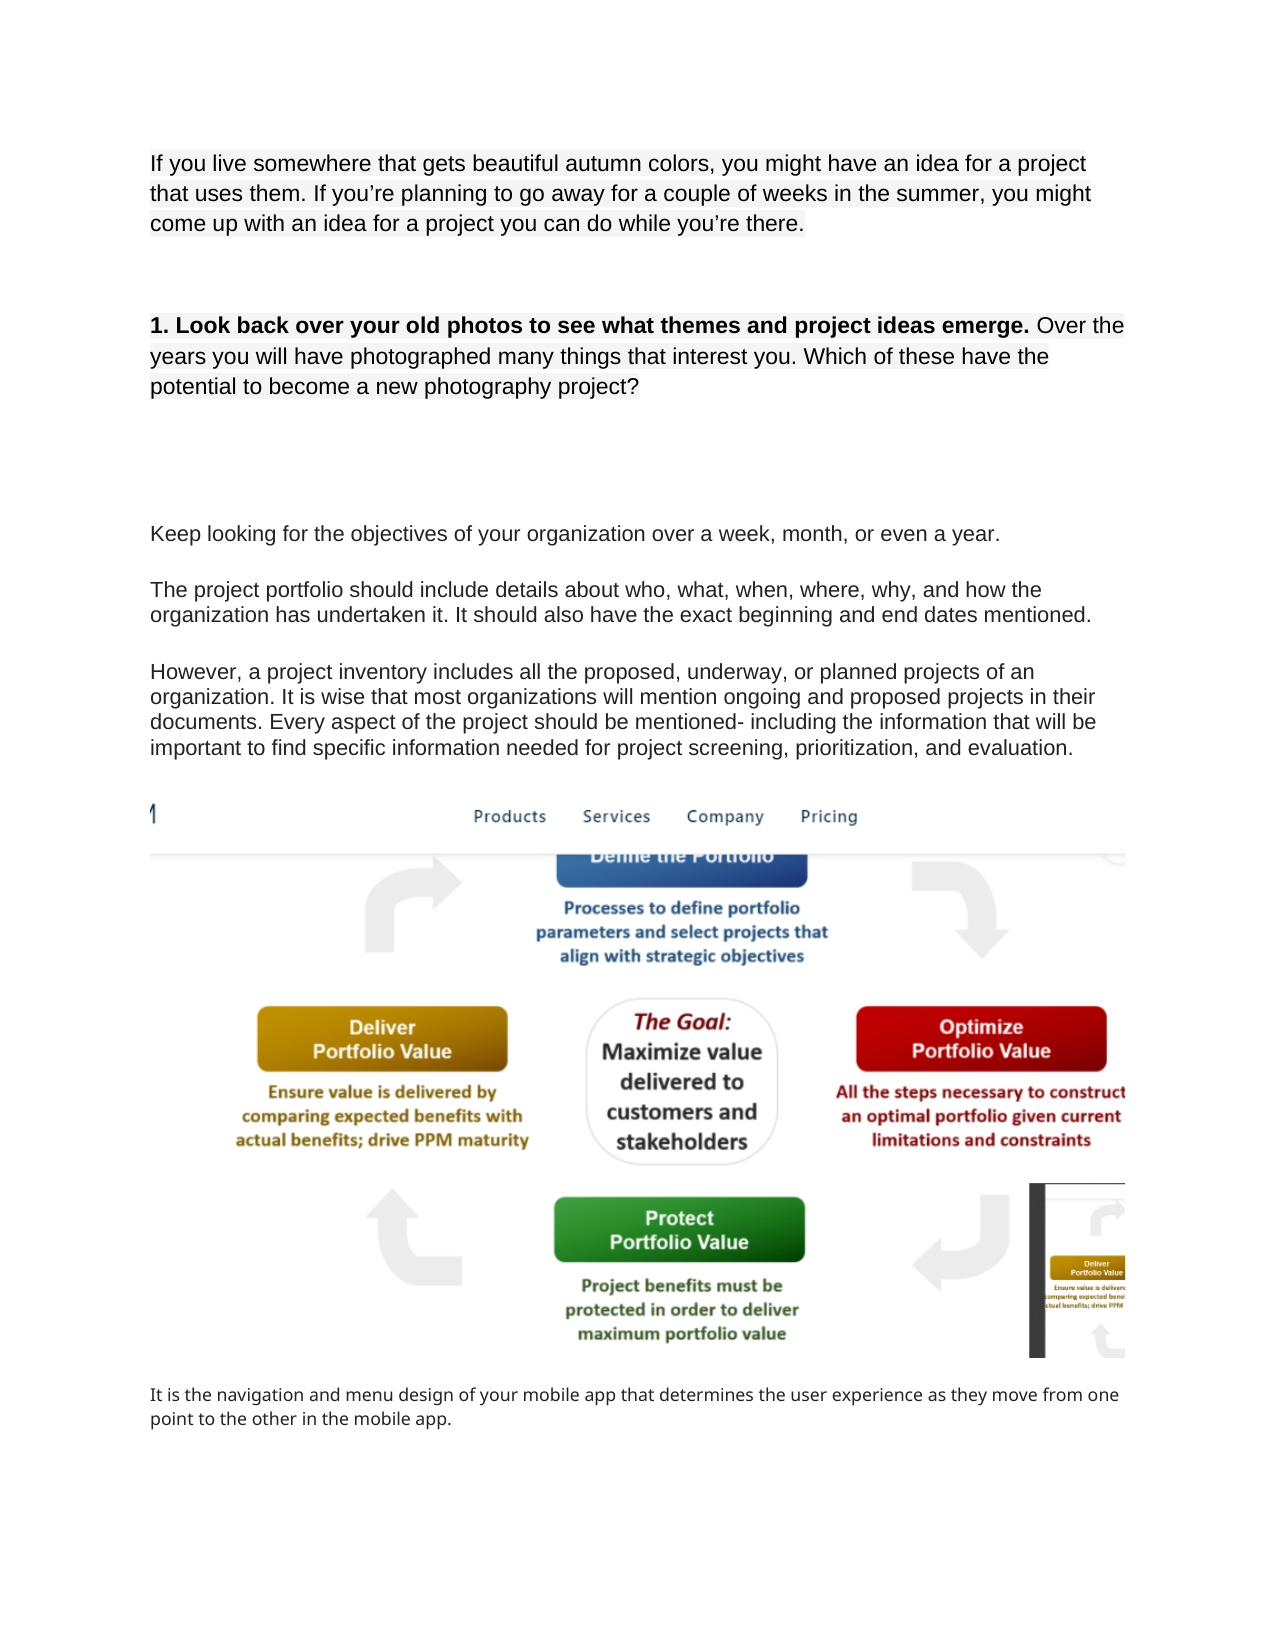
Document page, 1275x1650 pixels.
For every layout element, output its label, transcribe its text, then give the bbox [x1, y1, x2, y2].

text The project portfolio should include details about who, what, when, where, why, and how the organization has undertaken it. It should also have the exact beginning and end dates mentioned. [150, 577, 1125, 627]
text If you live somewhere that gets beautiful autumn colors, you might have an idea for a project that uses them. If you’re planning to go away for a couple of weeks in the summer, you might come up with an idea for a project you can do while you’re there. [150, 150, 1125, 237]
text Keep looking for the objectives of your organization over a week, month, or even a year. [150, 521, 1125, 546]
text It is the navigation and menu design of your mobile app that determines the user experience as they move from one point to the other in the mobile app. [150, 1382, 1125, 1431]
text 1. Look back over your old photos to see what themes and project ideas emerge. Over the years you will have photographed many things that interest you. Which of these have the potential to become a new photography project? [150, 312, 1125, 399]
picture [150, 790, 1125, 1358]
text However, a project inventory includes all the proposed, underway, or planned projects of an organization. It is wise that most organizations will mention ongoing and proposed projects in their documents. Every aspect of the project should be mentioned- including the information that will be important to find specific information needed for project screening, prioritization, and evaluation. [150, 659, 1125, 759]
